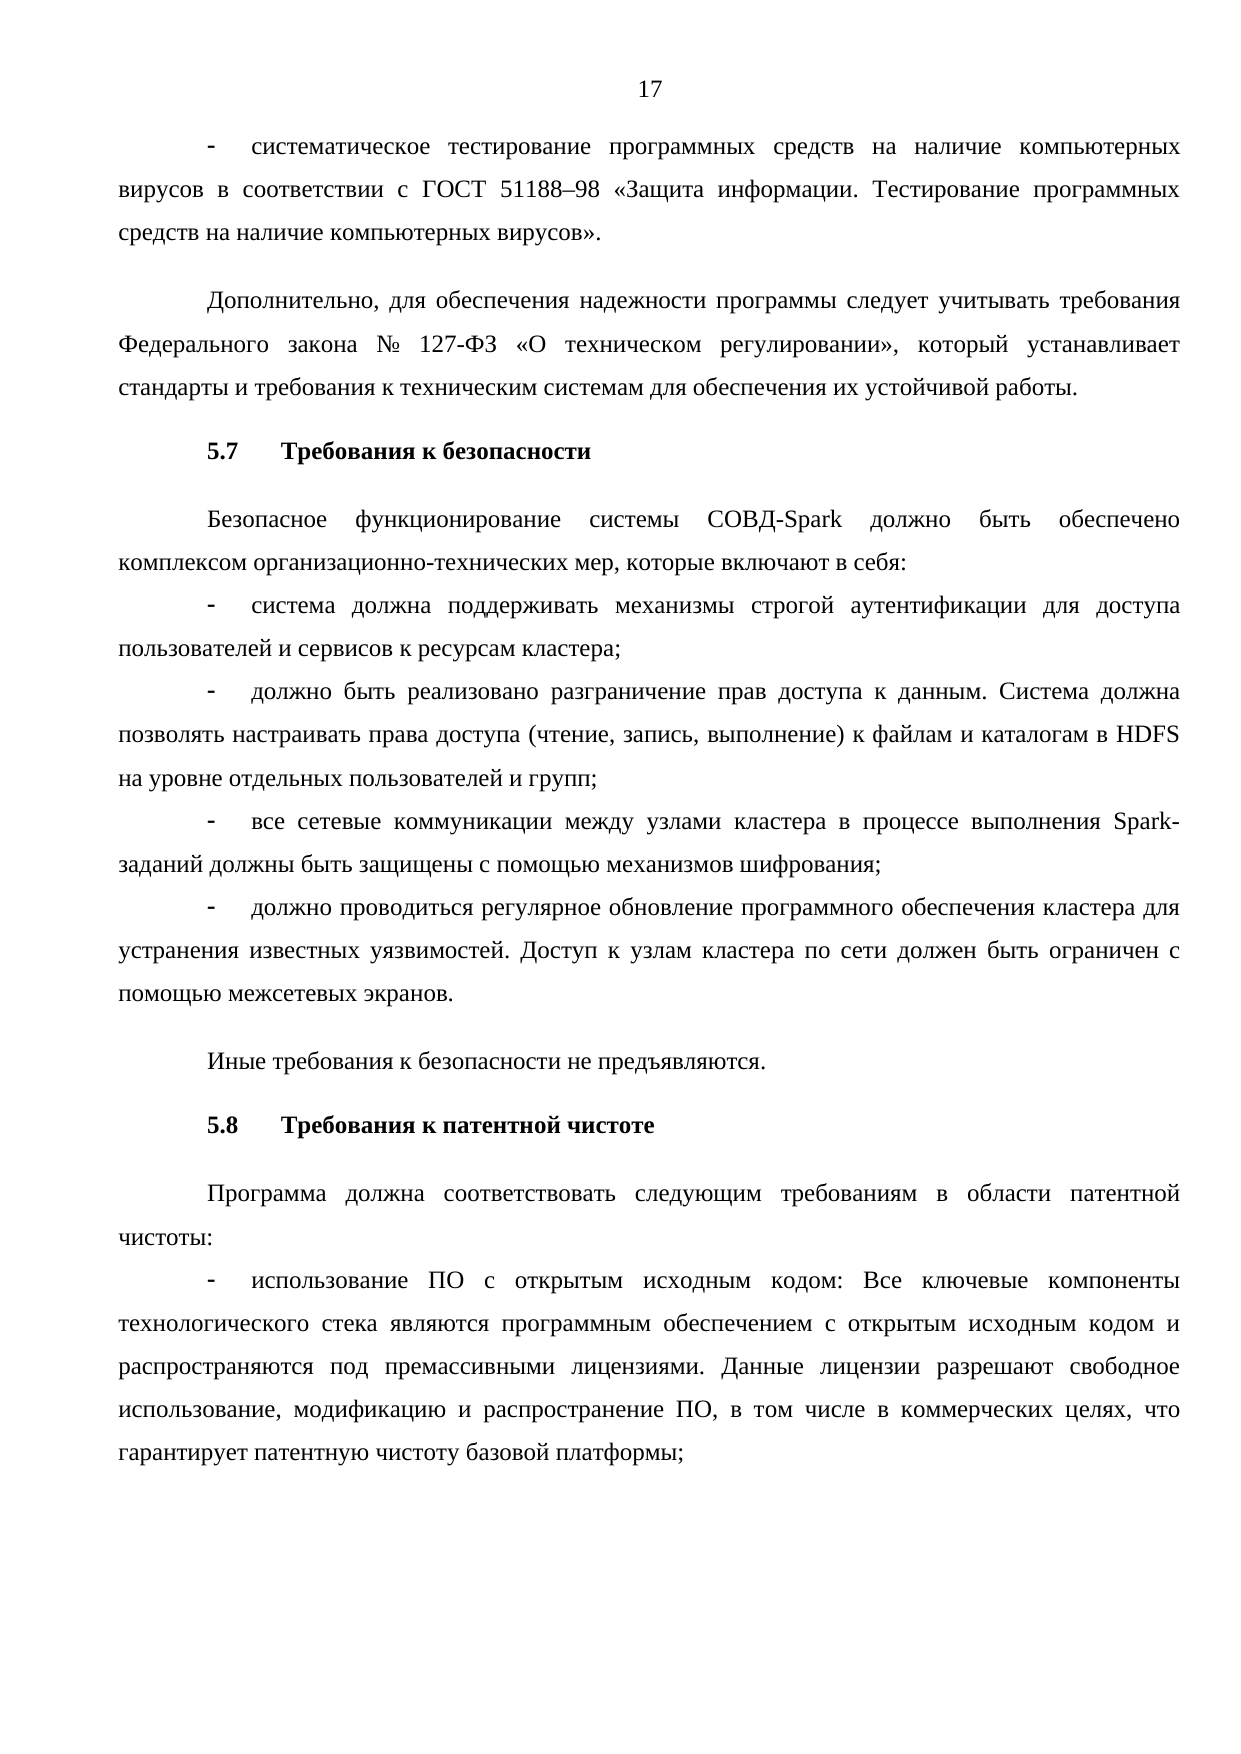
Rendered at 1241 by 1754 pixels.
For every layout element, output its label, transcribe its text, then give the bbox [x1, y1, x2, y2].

list систематическое тестирование программных средств на наличие компьютерных вирусов в соответствии с ГОСТ 51188–98 «Защита информации. Тестирование программных средств на наличие компьютерных вирусов». [118, 131, 1181, 246]
list должно быть реализовано разграничение прав доступа к данным. Система должна позволять настраивать права доступа (чтение, запись, выполнение) к файлам и каталогам в HDFS на уровне отдельных пользователей и групп; [118, 676, 1181, 791]
subtitle Требования к безопасности [118, 436, 1181, 464]
subtitle Требования к патентной чистоте [118, 1110, 1181, 1139]
text Дополнительно, для обеспечения надежности программы следует учитывать требования Федерального закона № 127-ФЗ «О техническом регулировании», который устанавливает стандарты и требования к техническим системам для обеспечения их устойчивой работы. [118, 286, 1181, 401]
list все сетевые коммуникации между узлами кластера в процессе выполнения Spark-заданий должны быть защищены с помощью механизмов шифрования; [118, 806, 1181, 878]
text Программа должна соответствовать следующим требованиям в области патентной чистоты: [118, 1178, 1181, 1250]
list использование ПО с открытым исходным кодом: Все ключевые компоненты технологического стека являются программным обеспечением с открытым исходным кодом и распространяются под премассивными лицензиями. Данные лицензии разрешают свободное использование, модификацию и распространение ПО, в том числе в коммерческих целях, что гарантирует патентную чистоту базовой платформы; [118, 1265, 1181, 1466]
list система должна поддерживать механизмы строгой аутентификации для доступа пользователей и сервисов к ресурсам кластера; [118, 590, 1181, 662]
text Иные требования к безопасности не предъявляются. [118, 1046, 1181, 1075]
list должно проводиться регулярное обновление программного обеспечения кластера для устранения известных уязвимостей. Доступ к узлам кластера по сети должен быть ограничен с помощью межсетевых экранов. [118, 892, 1181, 1007]
text Безопасное функционирование системы СОВД-Spark должно быть обеспечено комплексом организационно-технических мер, которые включают в себя: [118, 504, 1181, 576]
